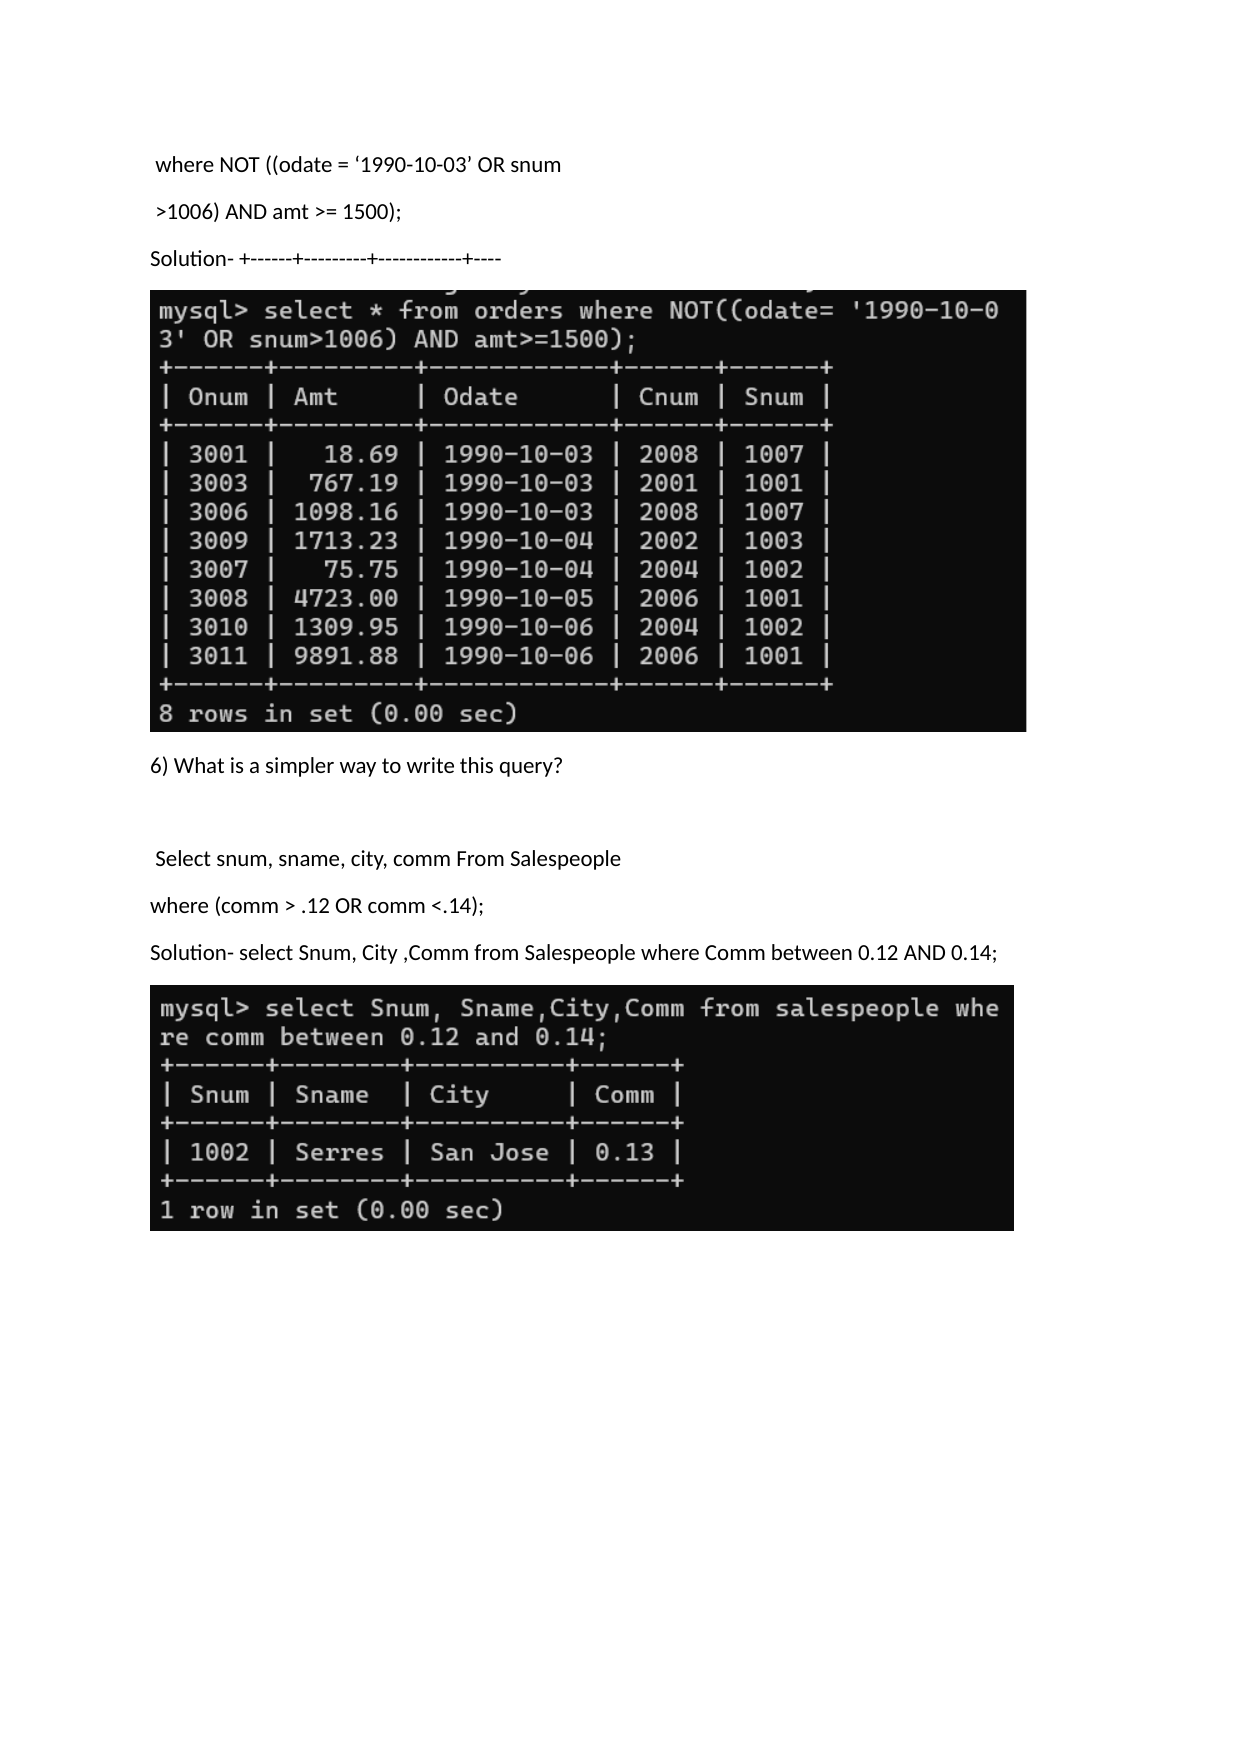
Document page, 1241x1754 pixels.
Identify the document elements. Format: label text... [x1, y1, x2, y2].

text Solution- +------+---------+------------+---- [150, 244, 1090, 272]
text where NOT ((odate = ‘1990-10-03’ OR snum [150, 150, 1090, 178]
text Select snum, sname, city, comm From Salespeople [150, 844, 1090, 872]
text >1006) AND amt >= 1500); [150, 197, 1090, 225]
picture [150, 290, 1027, 732]
text Solution- select Snum, City ,Comm from Salespeople where Comm between 0.12 AND 0.14; [150, 938, 1090, 966]
text where (comm > .12 OR comm <.14); [150, 891, 1090, 919]
text 6) What is a simpler way to write this query? [150, 751, 1090, 779]
picture [150, 985, 1014, 1231]
